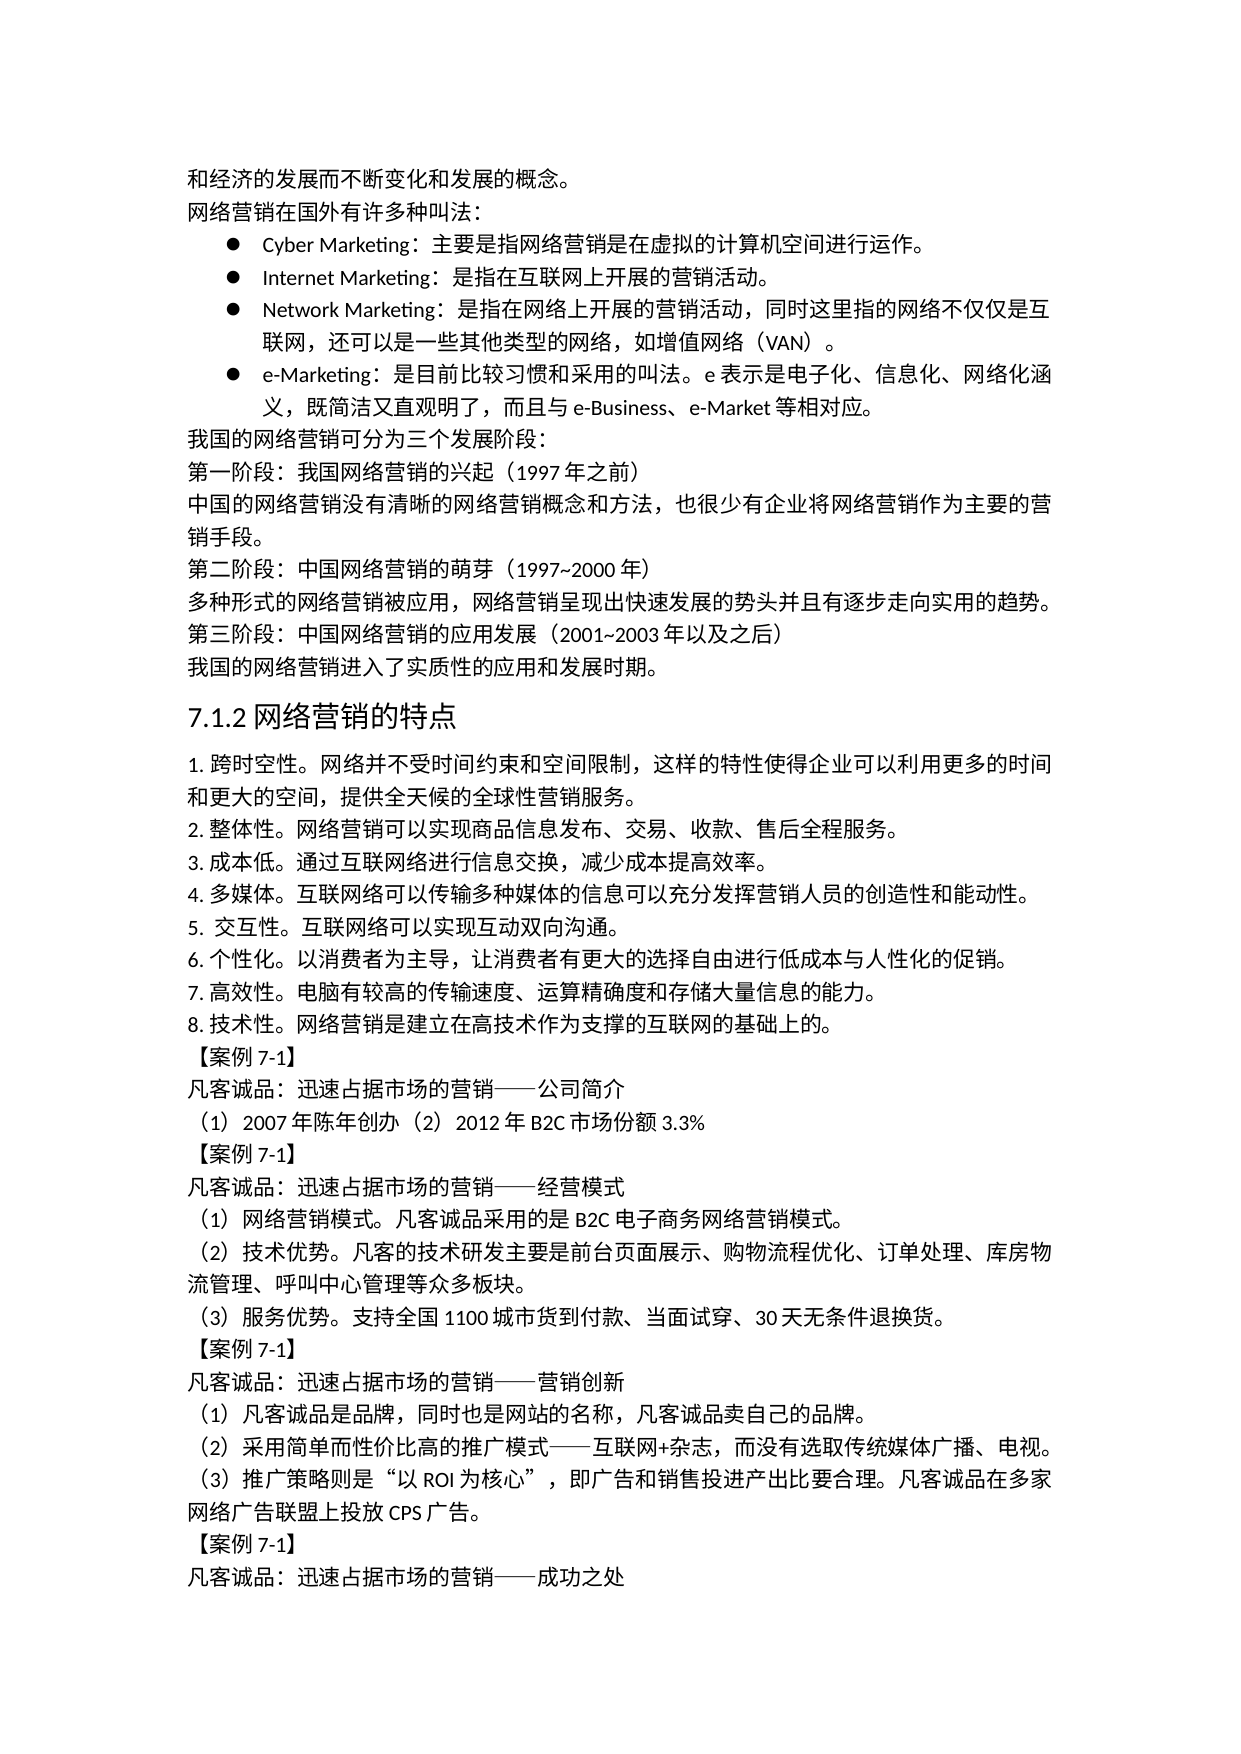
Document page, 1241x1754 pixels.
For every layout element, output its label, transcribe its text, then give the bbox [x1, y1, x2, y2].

text 凡客诚品：迅速占据市场的营销——成功之处 [187, 1559, 1053, 1592]
text （1）2007年陈年创办（2）2012年B2C市场份额3.3% [187, 1104, 1053, 1137]
text 7. 高效性。电脑有较高的传输速度、运算精确度和存储大量信息的能力。 [187, 974, 1053, 1007]
text 1. 跨时空性。网络并不受时间约束和空间限制，这样的特性使得企业可以利用更多的时间和更大的空间，提供全天候的全球性营销服务。 [187, 747, 1053, 812]
text 8. 技术性。网络营销是建立在高技术作为支撑的互联网的基础上的。 [187, 1007, 1053, 1039]
text 【案例7-1】 [187, 1527, 1053, 1559]
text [187, 162, 1053, 194]
text 中国的网络营销没有清晰的网络营销概念和方法，也很少有企业将网络营销作为主要的营销手段。 [187, 487, 1053, 552]
text 第一阶段：我国网络营销的兴起（1997年之前） [187, 454, 1053, 487]
text 第二阶段：中国网络营销的萌芽（1997~2000年） [187, 552, 1053, 584]
text 【案例7-1】 [187, 1137, 1053, 1169]
list Network Marketing：是指在网络上开展的营销活动，同时这里指的网络不仅仅是互联网，还可以是一些其他类型的网络，如增值网络（VAN）。 [225, 292, 1053, 357]
list Internet Marketing：是指在互联网上开展的营销活动。 [225, 259, 1053, 292]
text 我国的网络营销进入了实质性的应用和发展时期。 [187, 649, 1053, 682]
text （2）采用简单而性价比高的推广模式——互联网+杂志，而没有选取传统媒体广播、电视。 [187, 1429, 1053, 1462]
text 2. 整体性。网络营销可以实现商品信息发布、交易、收款、售后全程服务。 [187, 812, 1053, 844]
text （3）服务优势。支持全国1100城市货到付款、当面试穿、30天无条件退换货。 [187, 1299, 1053, 1332]
text 4. 多媒体。互联网络可以传输多种媒体的信息可以充分发挥营销人员的创造性和能动性。 [187, 877, 1053, 909]
text 【案例7-1】 [187, 1039, 1053, 1072]
list Cyber Marketing：主要是指网络营销是在虚拟的计算机空间进行运作。 [225, 227, 1053, 259]
text 【案例7-1】 [187, 1332, 1053, 1364]
text 6. 个性化。以消费者为主导，让消费者有更大的选择自由进行低成本与人性化的促销。 [187, 942, 1053, 974]
text 多种形式的网络营销被应用，网络营销呈现出快速发展的势头并且有逐步走向实用的趋势。 [187, 584, 1053, 617]
text 网络营销在国外有许多种叫法： [187, 194, 1053, 227]
text 凡客诚品：迅速占据市场的营销——营销创新 [187, 1364, 1053, 1397]
text （1）网络营销模式。凡客诚品采用的是B2C电子商务网络营销模式。 [187, 1202, 1053, 1234]
list e-Marketing：是目前比较习惯和采用的叫法。e表示是电子化、信息化、网络化涵义，既简洁又直观明了，而且与e-Business、e-Market等相对应。 [225, 357, 1053, 422]
text 凡客诚品：迅速占据市场的营销——经营模式 [187, 1169, 1053, 1202]
text 第三阶段：中国网络营销的应用发展（2001~2003年以及之后） [187, 617, 1053, 649]
text （2）技术优势。凡客的技术研发主要是前台页面展示、购物流程优化、订单处理、库房物流管理、呼叫中心管理等众多板块。 [187, 1234, 1053, 1299]
text 3. 成本低。通过互联网络进行信息交换，减少成本提高效率。 [187, 844, 1053, 877]
text 我国的网络营销可分为三个发展阶段： [187, 422, 1053, 454]
text （1）凡客诚品是品牌，同时也是网站的名称，凡客诚品卖自己的品牌。 [187, 1397, 1053, 1429]
text 凡客诚品：迅速占据市场的营销——公司简介 [187, 1072, 1053, 1104]
text 7.1.2 网络营销的特点 [187, 682, 1053, 747]
text 5. 交互性。互联网络可以实现互动双向沟通。 [187, 909, 1053, 942]
text （3）推广策略则是“以ROI为核心”，即广告和销售投进产出比要合理。凡客诚品在多家网络广告联盟上投放CPS广告。 [187, 1462, 1053, 1527]
